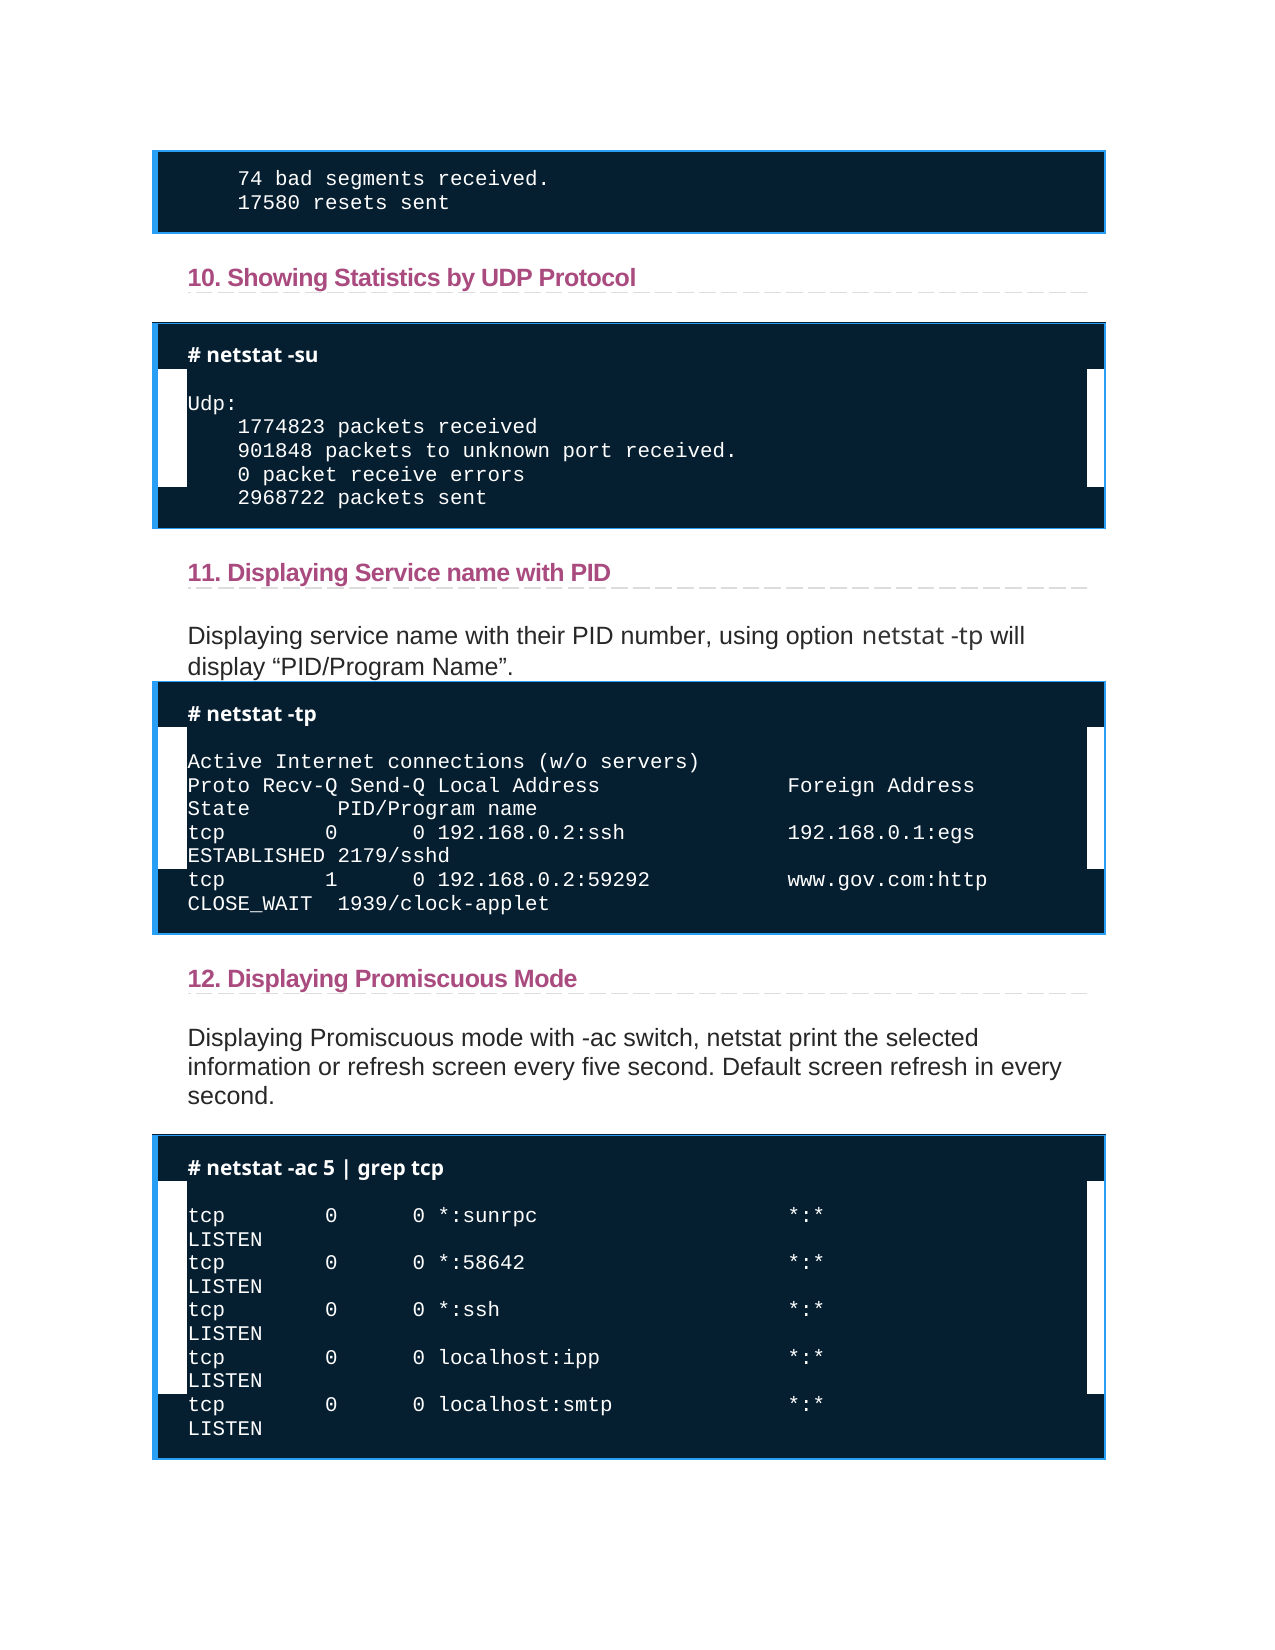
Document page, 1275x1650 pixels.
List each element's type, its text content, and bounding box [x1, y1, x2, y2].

text tcp 1 0 192.168.0.2:59292 www.gov.com:http CLOSE_WAIT 1939/clock-applet [158, 851, 1104, 933]
text tcp 0 0 192.168.0.2:ssh 192.168.0.1:egs ESTABLISHED 2179/sshd [187, 822, 1087, 851]
text 1774823 packets received [187, 416, 1087, 440]
text tcp 0 0 *:58642 *:* LISTEN [187, 1252, 1087, 1299]
text # netstat -su [158, 324, 1104, 369]
text Displaying service name with their PID number, using option netstat -tp will display “PID/Program Name”. [187, 618, 1087, 681]
text 10. Showing Statistics by UDP Protocol [187, 263, 1087, 293]
text tcp 0 0 *:sunrpc *:* LISTEN [187, 1205, 1087, 1252]
text 2968722 packets sent [158, 469, 1104, 528]
text Active Internet connections (w/o servers) [187, 751, 1087, 774]
text 17580 resets sent [158, 174, 1104, 232]
text 12. Displaying Promiscuous Mode [187, 964, 1087, 994]
text 11. Displaying Service name with PID [187, 558, 1087, 589]
text # netstat -ac 5 | grep tcp [158, 1136, 1104, 1181]
text Displaying Promiscuous mode with -ac switch, netstat print the selected information or refresh screen every five second. Default screen refresh in every second. [187, 1023, 1087, 1109]
text tcp 0 0 localhost:ipp *:* LISTEN [187, 1347, 1087, 1376]
text Proto Recv-Q Send-Q Local Address Foreign Address State PID/Program name [187, 774, 1087, 822]
text tcp 0 0 *:ssh *:* LISTEN [187, 1299, 1087, 1347]
text Udp: [187, 393, 1087, 416]
text 74 bad segments received. [158, 152, 1104, 174]
text tcp 0 0 localhost:smtp *:* LISTEN [158, 1376, 1104, 1458]
text 901848 packets to unknown port received. [187, 440, 1087, 464]
text # netstat -tp [158, 682, 1104, 727]
